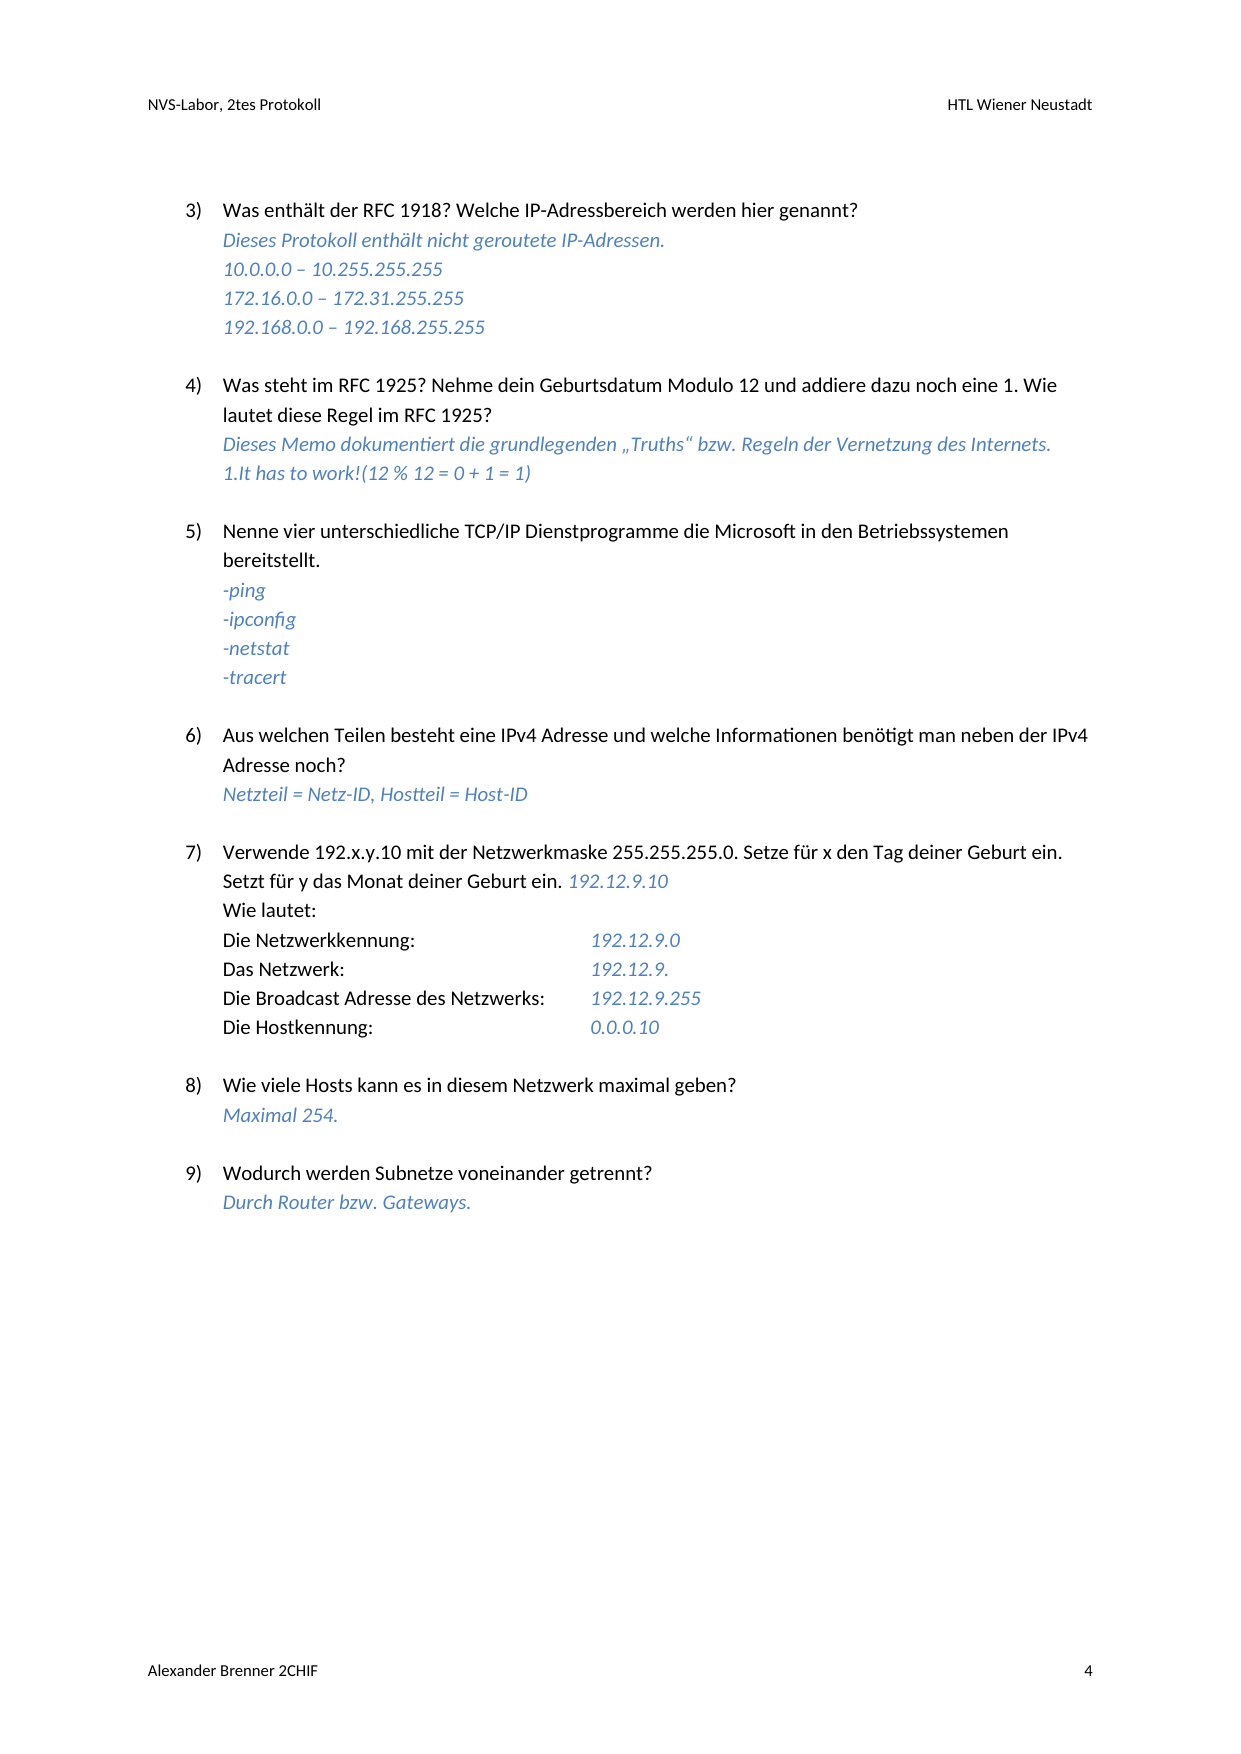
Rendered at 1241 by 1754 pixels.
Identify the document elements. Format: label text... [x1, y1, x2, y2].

list Verwende 192.x.y.10 mit der Netzwerkmaske 255.255.255.0. Setze für x den Tag deiner Geburt ein. Setzt für y das Monat deiner Geburt ein. 192.12.9.10 [185, 839, 1093, 894]
list Wie viele Hosts kann es in diesem Netzwerk maximal geben? [185, 1073, 1093, 1098]
list Was enthält der RFC 1918? Welche IP-Adressbereich werden hier genannt? [185, 198, 1093, 223]
list Maximal 254. [223, 1102, 1093, 1127]
list -tracert [223, 664, 1093, 690]
list Wodurch werden Subnetze voneinander getrennt? [185, 1160, 1093, 1186]
list Wie lautet: [223, 898, 1093, 923]
list 10.0.0.0 – 10.255.255.255 [223, 256, 1093, 281]
list -ping [223, 577, 1093, 602]
list Netzteil = Netz-ID, Hostteil = Host-ID [223, 781, 1093, 806]
list 172.16.0.0 – 172.31.255.255 [223, 285, 1093, 311]
list Nenne vier unterschiedliche TCP/IP Dienstprogramme die Microsoft in den Betriebssystemen bereitstellt. [185, 518, 1093, 573]
list Durch Router bzw. Gateways. [223, 1189, 1093, 1215]
list -ipconfig [223, 606, 1093, 631]
list 1.It has to work!(12 % 12 = 0 + 1 = 1) [223, 460, 1093, 486]
list Das Netzwerk: 192.12.9. [223, 956, 1093, 981]
list Die Netzwerkkennung: 192.12.9.0 [223, 927, 1093, 952]
list -netstat [223, 635, 1093, 661]
list Aus welchen Teilen besteht eine IPv4 Adresse und welche Informationen benötigt man neben der IPv4 Adresse noch? [185, 723, 1093, 777]
list 192.168.0.0 – 192.168.255.255 [223, 314, 1093, 340]
list Die Hostkennung: 0.0.0.10 [223, 1014, 1093, 1040]
list Was steht im RFC 1925? Nehme dein Geburtsdatum Modulo 12 und addiere dazu noch eine 1. Wie lautet diese Regel im RFC 1925? [185, 373, 1093, 427]
list Die Broadcast Adresse des Netzwerks: 192.12.9.255 [223, 985, 1093, 1011]
list Dieses Protokoll enthält nicht geroutete IP-Adressen. [223, 227, 1093, 252]
list Dieses Memo dokumentiert die grundlegenden „Truths“ bzw. Regeln der Vernetzung des Internets. [223, 431, 1093, 456]
